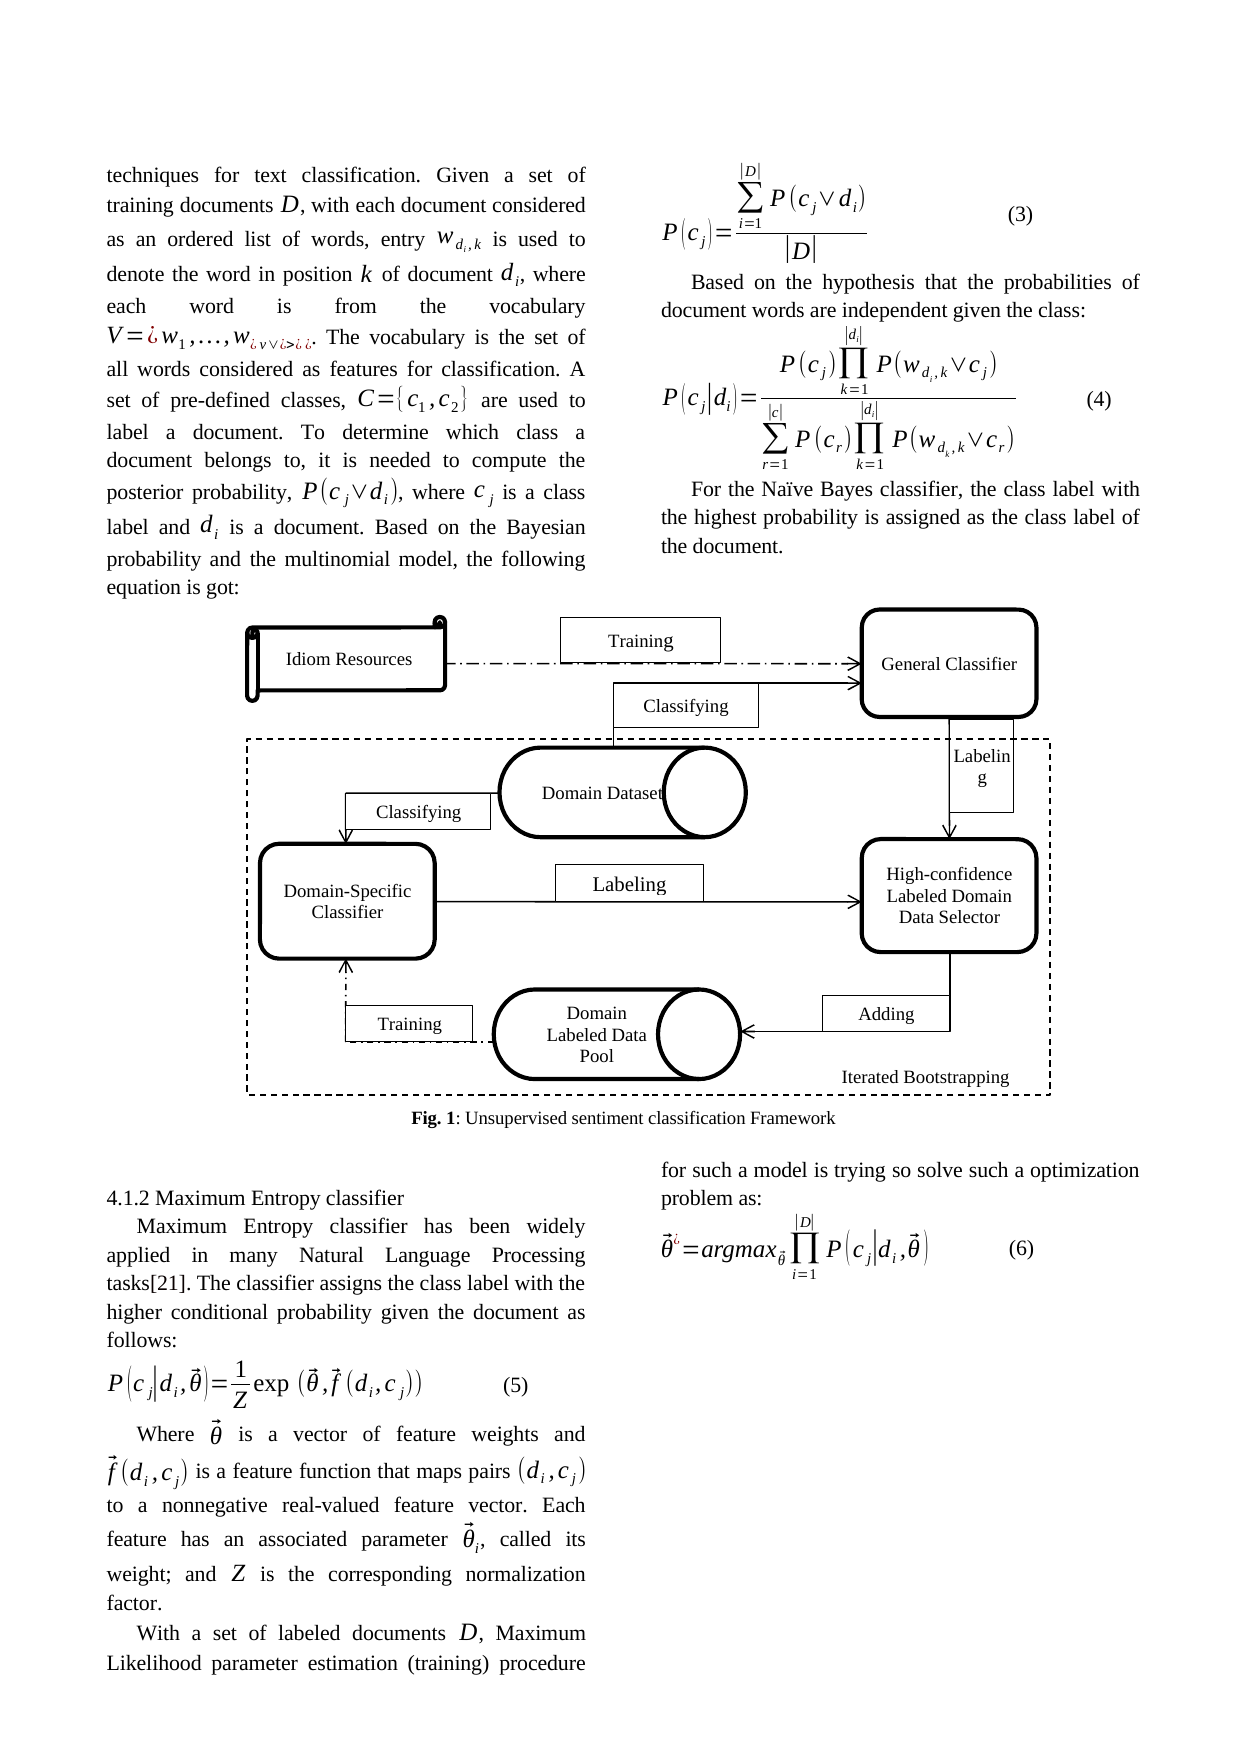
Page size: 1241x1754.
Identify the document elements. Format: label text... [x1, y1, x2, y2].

text (5) [106, 1356, 586, 1415]
text Where is a vector of feature weights and is a feature function that maps pairs to a nonnegative real-valued feature vector. Each feature has an associated parameter , called its weight; and is the corresponding normalization factor. [106, 1418, 586, 1616]
text With a set of labeled documents , Maximum Likelihood parameter estimation (training) procedure for such a model is trying so solve such a optimization problem as: [106, 1619, 586, 1675]
text With a set of labeled documents , Maximum Likelihood parameter estimation (training) procedure for such a model is trying so solve such a optimization problem as: [661, 1157, 1140, 1210]
text For the Naïve Bayes classifier, the class label with the highest probability is assigned as the class label of the document. [661, 476, 1140, 558]
text Fig. 1: Unsupervised sentiment classification Framework [106, 1107, 1140, 1128]
text (4) [661, 326, 1140, 472]
text (3) [661, 162, 1140, 266]
text techniques for text classification. Given a set of training documents , with each document considered as an ordered list of words, entry is used to denote the word in position of document , where each word is from the vocabulary . The vocabulary is the set of all words considered as features for classification. A set of pre-defined classes, are used to label a document. To determine which class a document belongs to, it is needed to compute the posterior probability, , where is a class label and is a document. Based on the Bayesian probability and the multinomial model, the following equation is got: [106, 162, 586, 599]
text Maximum Entropy classifier has been widely applied in many Natural Language Processing tasks[21]. The classifier assigns the class label with the higher conditional probability given the document as follows: [106, 1213, 586, 1352]
text Based on the hypothesis that the probabilities of document words are independent given the class: [661, 269, 1140, 323]
text (6) [661, 1213, 1140, 1283]
text 4.1.2 Maximum Entropy classifier [106, 1185, 586, 1210]
